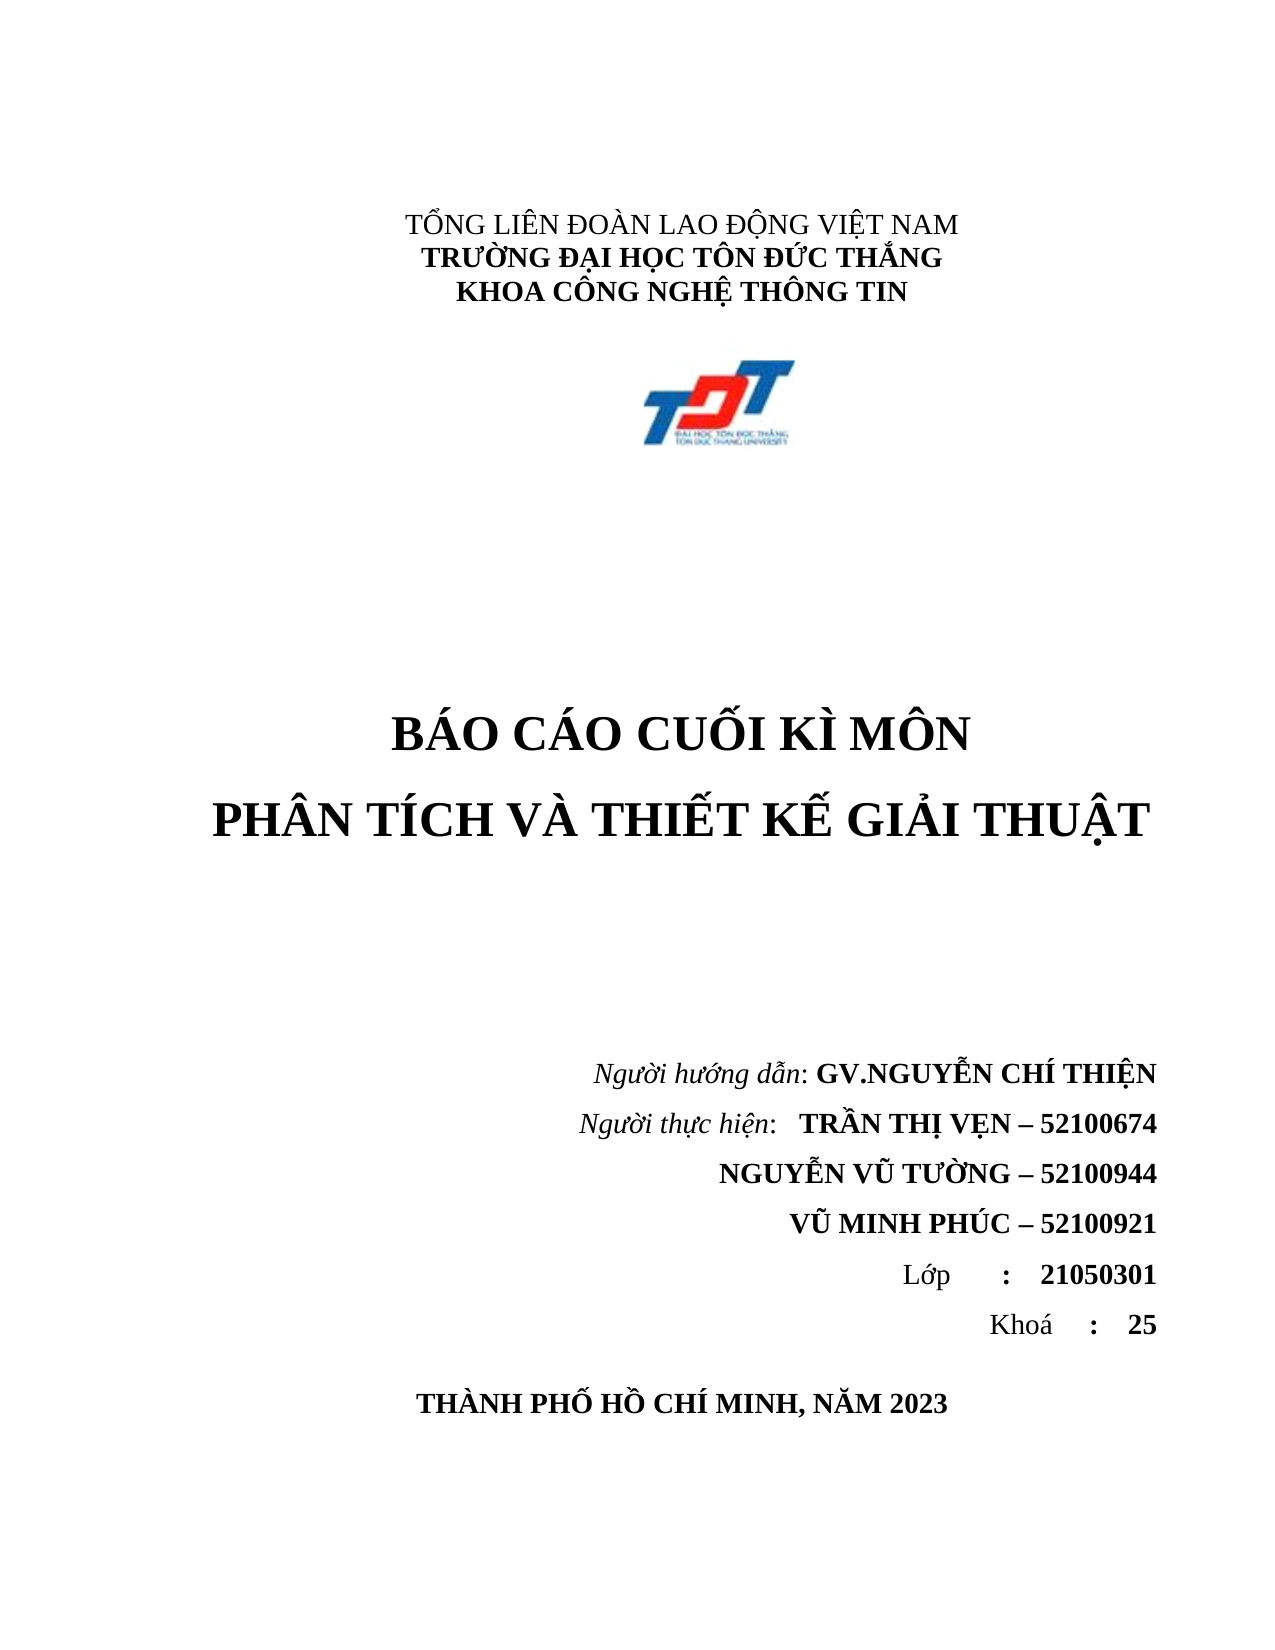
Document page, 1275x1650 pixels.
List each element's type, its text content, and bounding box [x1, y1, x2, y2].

text Người hướng dẫn: GV.NGUYỄN CHÍ THIỆN [207, 1056, 1157, 1089]
text Người thực hiện: TRẦN THỊ VẸN – 52100674 [207, 1106, 1157, 1139]
text BÁO CÁO CUỐI KÌ MÔN [207, 703, 1157, 761]
text NGUYỄN VŨ TƯỜNG – 52100944 [207, 1156, 1157, 1190]
picture [643, 336, 795, 479]
text Lớp : 21050301 [207, 1257, 1157, 1291]
text THÀNH PHỐ HỒ CHÍ MINH, NĂM 2023 [207, 1386, 1157, 1420]
text TỔNG LIÊN ĐOÀN LAO ĐỘNG VIỆT NAM [207, 207, 1157, 240]
text KHOA CÔNG NGHỆ THÔNG TIN [207, 274, 1157, 307]
text TRƯỜNG ĐẠI HỌC TÔN ĐỨC THẮNG [207, 240, 1157, 274]
text Khoá : 25 [207, 1307, 1157, 1341]
text PHÂN TÍCH VÀ THIẾT KẾ GIẢI THUẬT [207, 790, 1157, 847]
text VŨ MINH PHÚC – 52100921 [207, 1207, 1157, 1240]
